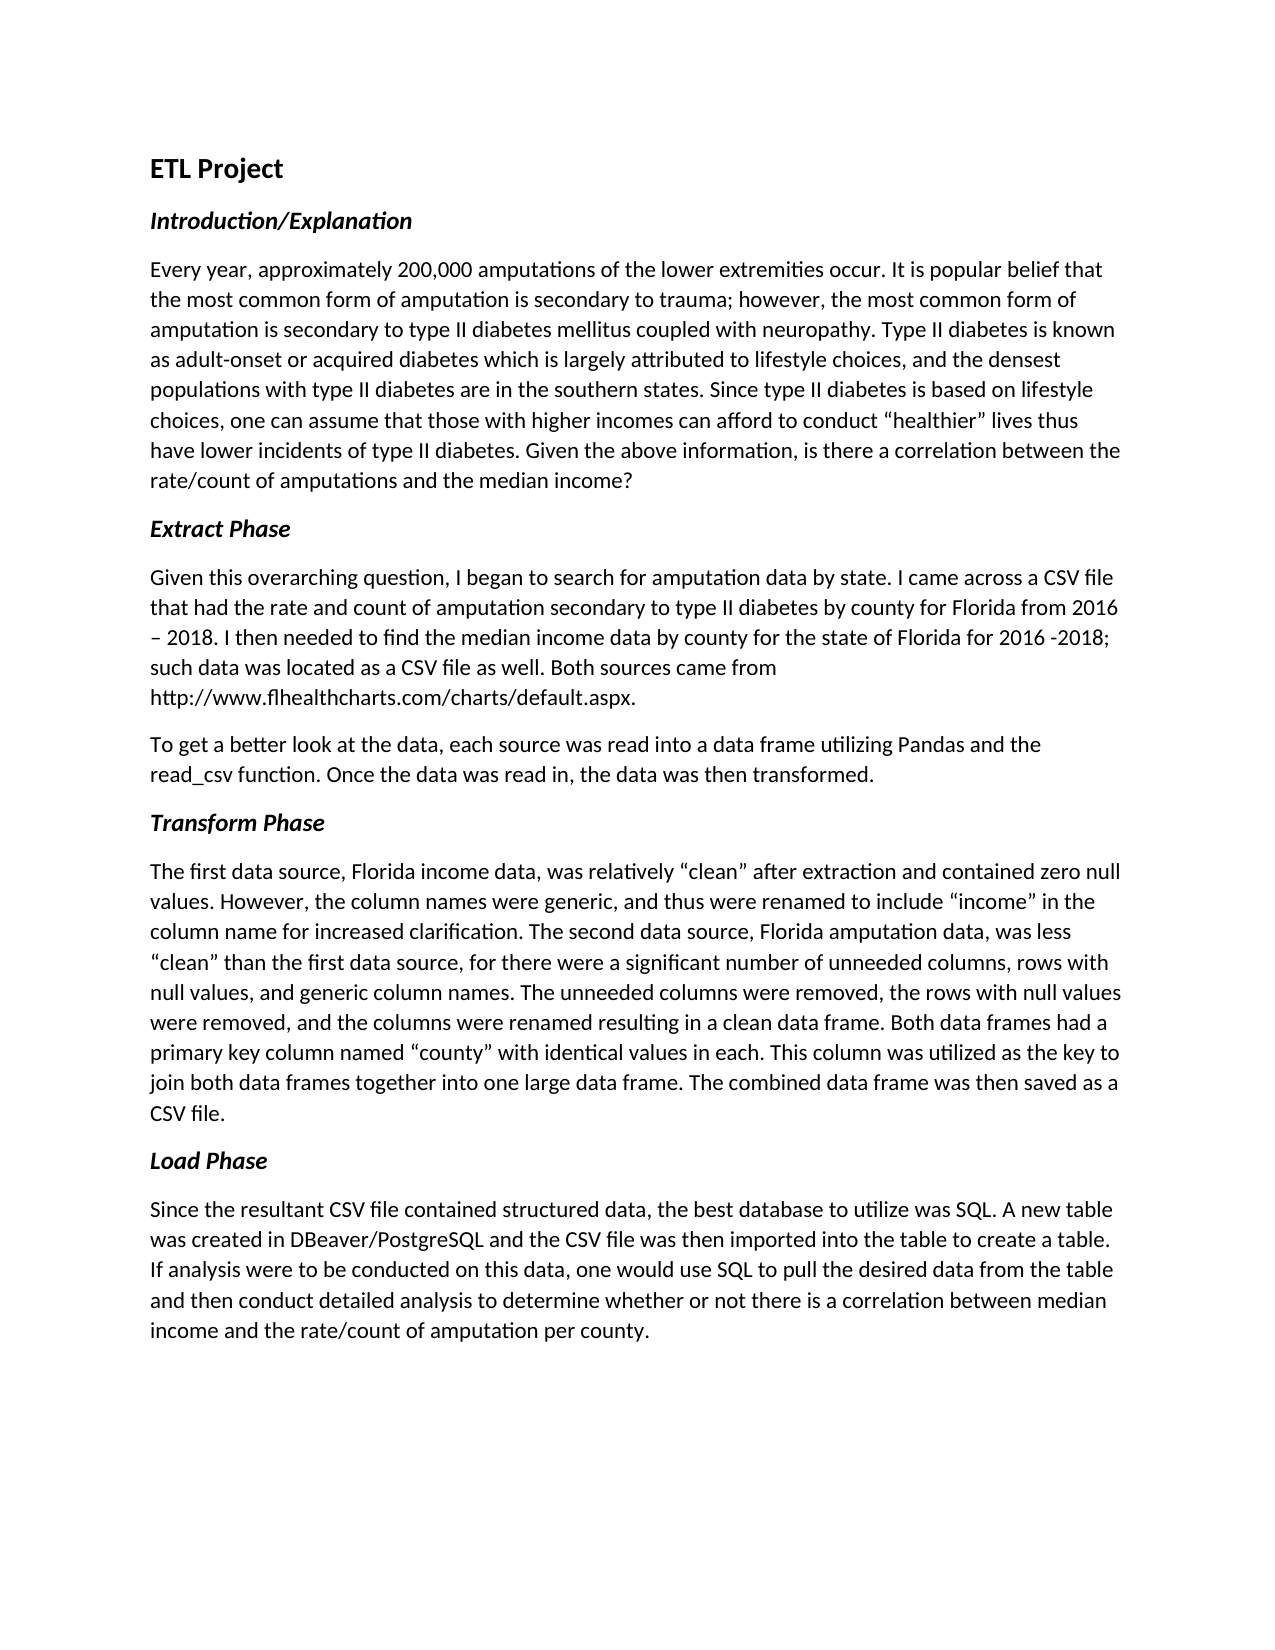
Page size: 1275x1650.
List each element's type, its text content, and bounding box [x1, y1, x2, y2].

text The first data source, Florida income data, was relatively “clean” after extraction and contained zero null values. However, the column names were generic, and thus were renamed to include “income” in the column name for increased clarification. The second data source, Florida amputation data, was less “clean” than the first data source, for there were a significant number of unneeded columns, rows with null values, and generic column names. The unneeded columns were removed, the rows with null values were removed, and the columns were renamed resulting in a clean data frame. Both data frames had a primary key column named “county” with identical values in each. This column was utilized as the key to join both data frames together into one large data frame. The combined data frame was then saved as a CSV file. [150, 857, 1125, 1127]
text Transform Phase [150, 807, 1125, 838]
text Extract Phase [150, 513, 1125, 543]
text Introduction/Explanation [150, 205, 1125, 236]
text Every year, approximately 200,000 amputations of the lower extremities occur. It is popular belief that the most common form of amputation is secondary to trauma; however, the most common form of amputation is secondary to type II diabetes mellitus coupled with neuropathy. Type II diabetes is known as adult-onset or acquired diabetes which is largely attributed to lifestyle choices, and the densest populations with type II diabetes are in the southern states. Since type II diabetes is based on lifestyle choices, one can assume that those with higher incomes can afford to conduct “healthier” lives thus have lower incidents of type II diabetes. Given the above information, is there a correlation between the rate/count of amputations and the median income? [150, 255, 1125, 494]
text To get a better look at the data, each source was read into a data frame utilizing Pandas and the read_csv function. Once the data was read in, the data was then transformed. [150, 730, 1125, 788]
text Since the resultant CSV file contained structured data, the best database to utilize was SQL. A new table was created in DBeaver/PostgreSQL and the CSV file was then imported into the table to create a table. If analysis were to be conducted on this data, one would use SQL to pull the desired data from the table and then conduct detailed analysis to determine whether or not there is a correlation between median income and the rate/count of amputation per county. [150, 1195, 1125, 1344]
text Given this overarching question, I began to search for amputation data by state. I came across a CSV file that had the rate and count of amputation secondary to type II diabetes by county for Florida from 2016 – 2018. I then needed to find the median income data by county for the state of Florida for 2016 -2018; such data was located as a CSV file as well. Both sources came from http://www.flhealthcharts.com/charts/default.aspx. [150, 563, 1125, 711]
text Load Phase [150, 1146, 1125, 1176]
text ETL Project [150, 150, 1125, 186]
